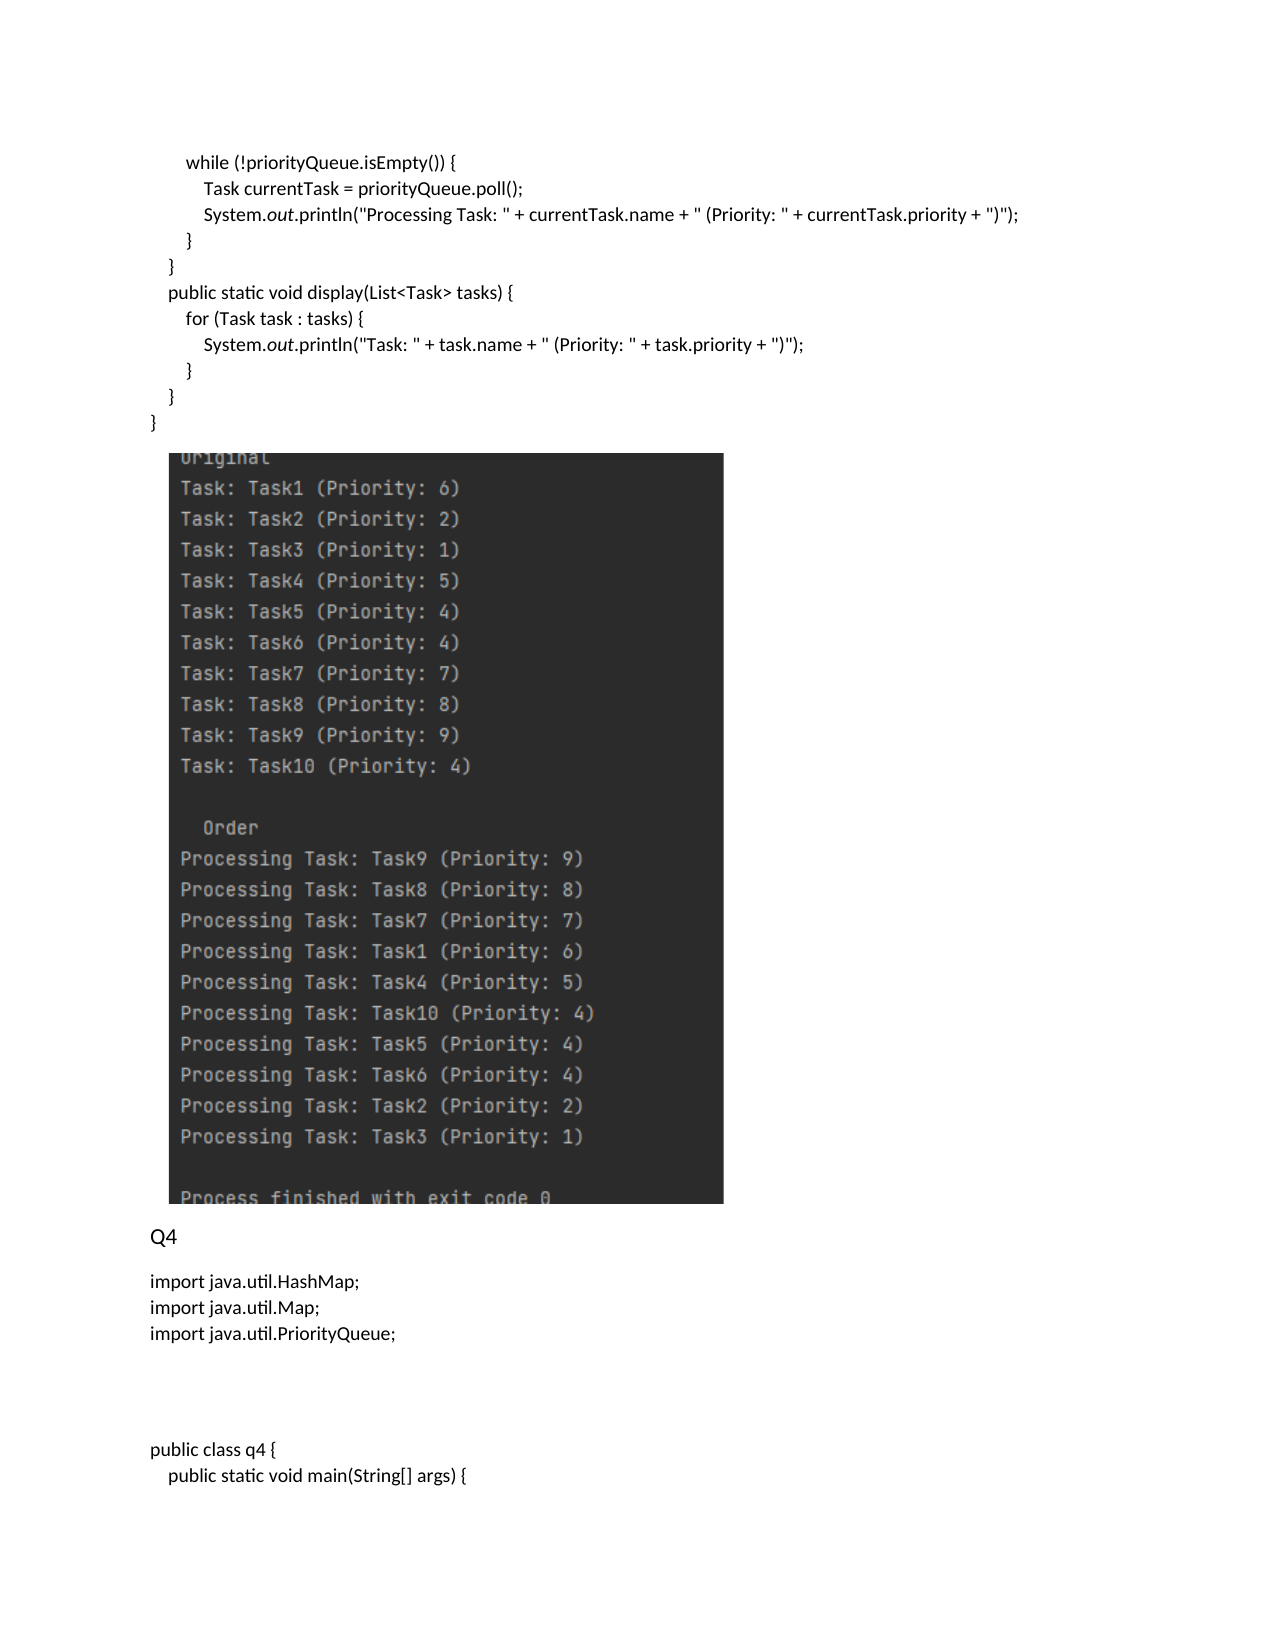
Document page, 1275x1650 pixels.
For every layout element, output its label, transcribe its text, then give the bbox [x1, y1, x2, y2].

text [150, 150, 1125, 434]
text Q4 [150, 1222, 1125, 1250]
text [150, 1269, 1125, 1488]
